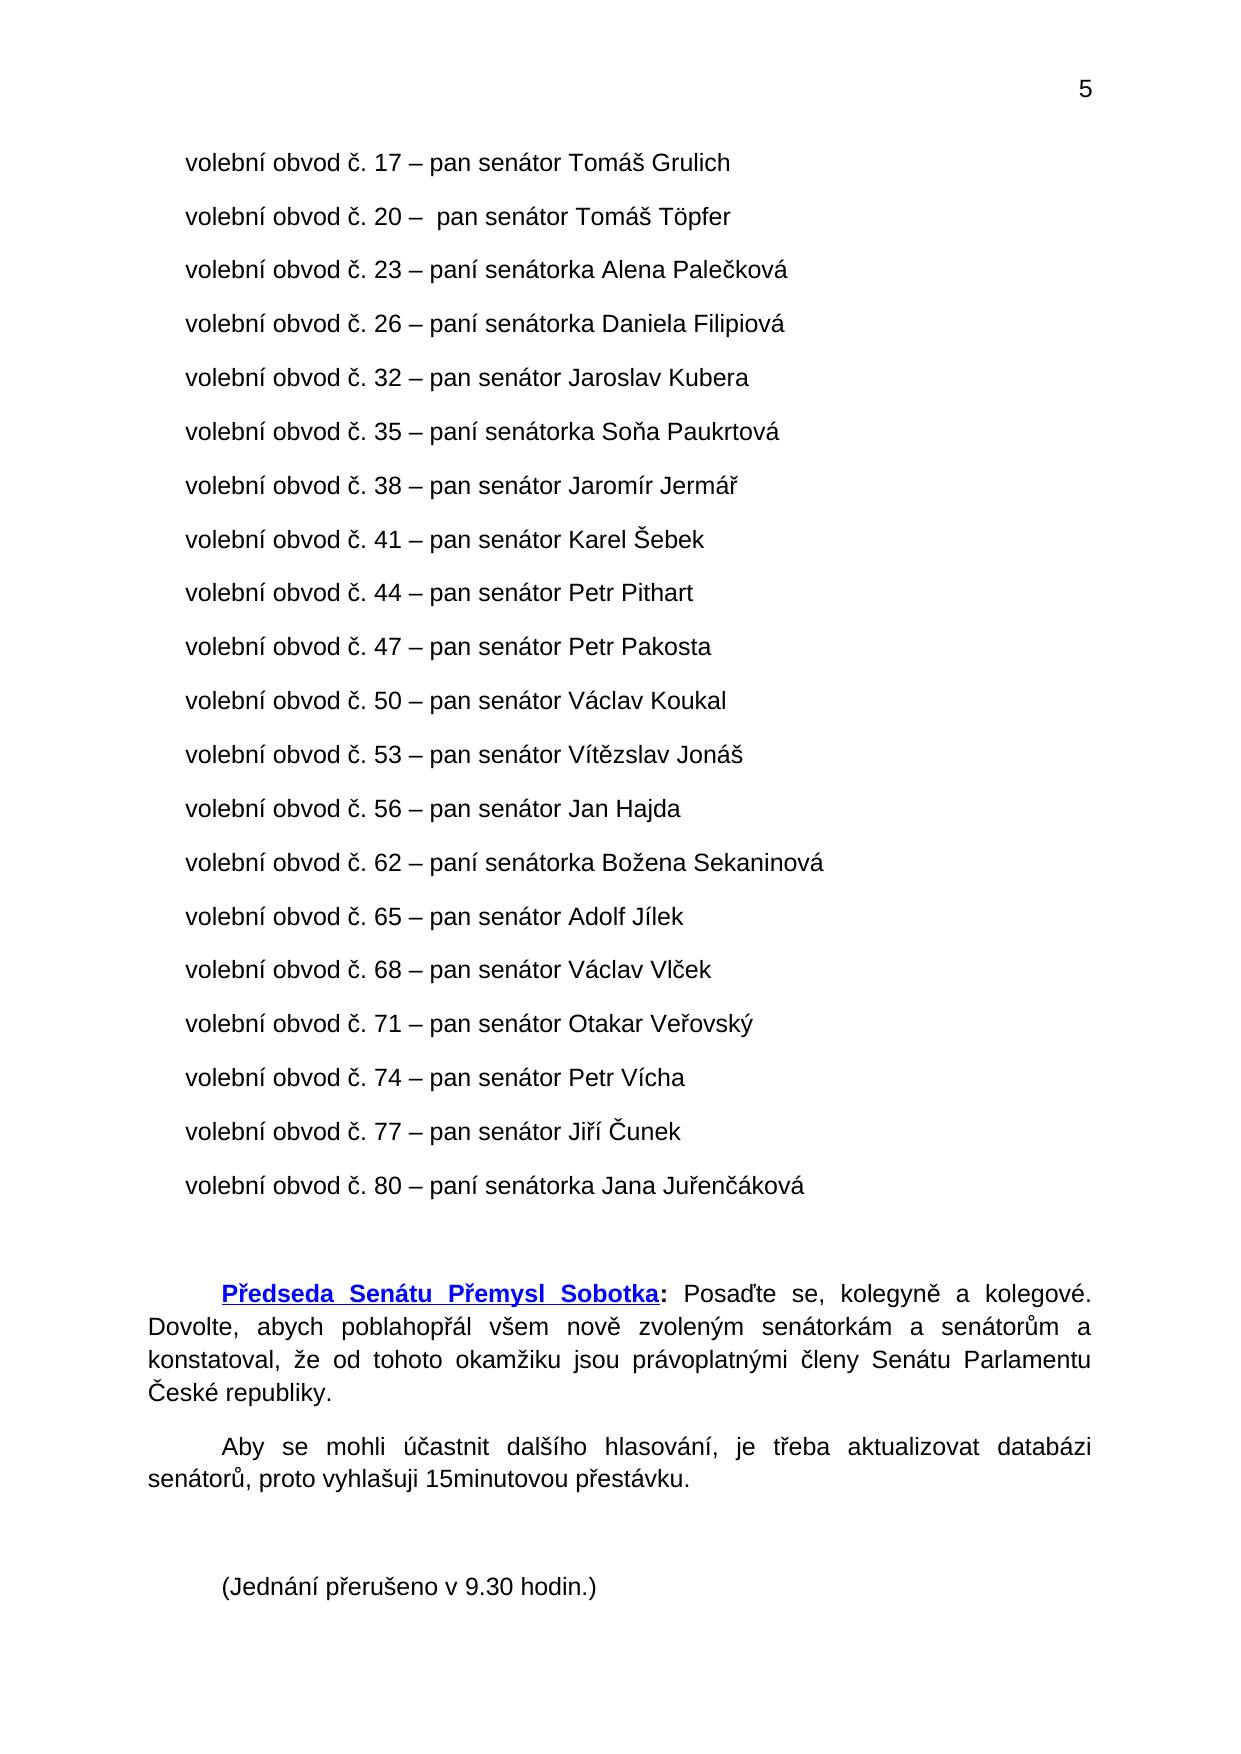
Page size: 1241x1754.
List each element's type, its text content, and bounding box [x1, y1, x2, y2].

text volební obvod č. 65 – pan senátor Adolf Jílek [185, 902, 1093, 930]
text volební obvod č. 41 – pan senátor Karel Šebek [185, 524, 1093, 553]
text volební obvod č. 23 – paní senátorka Alena Palečková [185, 255, 1093, 284]
text volební obvod č. 56 – pan senátor Jan Hajda [185, 794, 1093, 823]
text volební obvod č. 32 – pan senátor Jaroslav Kubera [185, 363, 1093, 392]
text Předseda Senátu Přemysl Sobotka: Posaďte se, kolegyně a kolegové. Dovolte, abych poblahopřál všem nově zvoleným senátorkám a senátorům a konstatoval, že od tohoto okamžiku jsou právoplatnými členy Senátu Parlamentu České republiky. [148, 1278, 1093, 1406]
text volební obvod č. 62 – paní senátorka Božena Sekaninová [185, 848, 1093, 876]
text volební obvod č. 71 – pan senátor Otakar Veřovský [185, 1009, 1093, 1038]
text volební obvod č. 47 – pan senátor Petr Pakosta [185, 632, 1093, 661]
text volební obvod č. 35 – paní senátorka Soňa Paukrtová [185, 417, 1093, 446]
text volební obvod č. 68 – pan senátor Václav Vlček [185, 955, 1093, 984]
text (Jednání přerušeno v 9.30 hodin.) [148, 1572, 1093, 1601]
text volební obvod č. 44 – pan senátor Petr Pithart [185, 578, 1093, 607]
text volební obvod č. 74 – pan senátor Petr Vícha [185, 1063, 1093, 1092]
text volební obvod č. 38 – pan senátor Jaromír Jermář [185, 471, 1093, 499]
text volební obvod č. 26 – paní senátorka Daniela Filipiová [185, 309, 1093, 338]
text volební obvod č. 17 – pan senátor Tomáš Grulich [185, 148, 1093, 176]
text volební obvod č. 53 – pan senátor Vítězslav Jonáš [185, 740, 1093, 769]
text volební obvod č. 20 – pan senátor Tomáš Töpfer [185, 201, 1093, 230]
text volební obvod č. 80 – paní senátorka Jana Juřenčáková [185, 1171, 1093, 1199]
text volební obvod č. 50 – pan senátor Václav Koukal [185, 686, 1093, 715]
text volební obvod č. 77 – pan senátor Jiří Čunek [185, 1117, 1093, 1146]
text Aby se mohli účastnit dalšího hlasování, je třeba aktualizovat databázi senátorů, proto vyhlašuji 15minutovou přestávku. [148, 1431, 1093, 1493]
